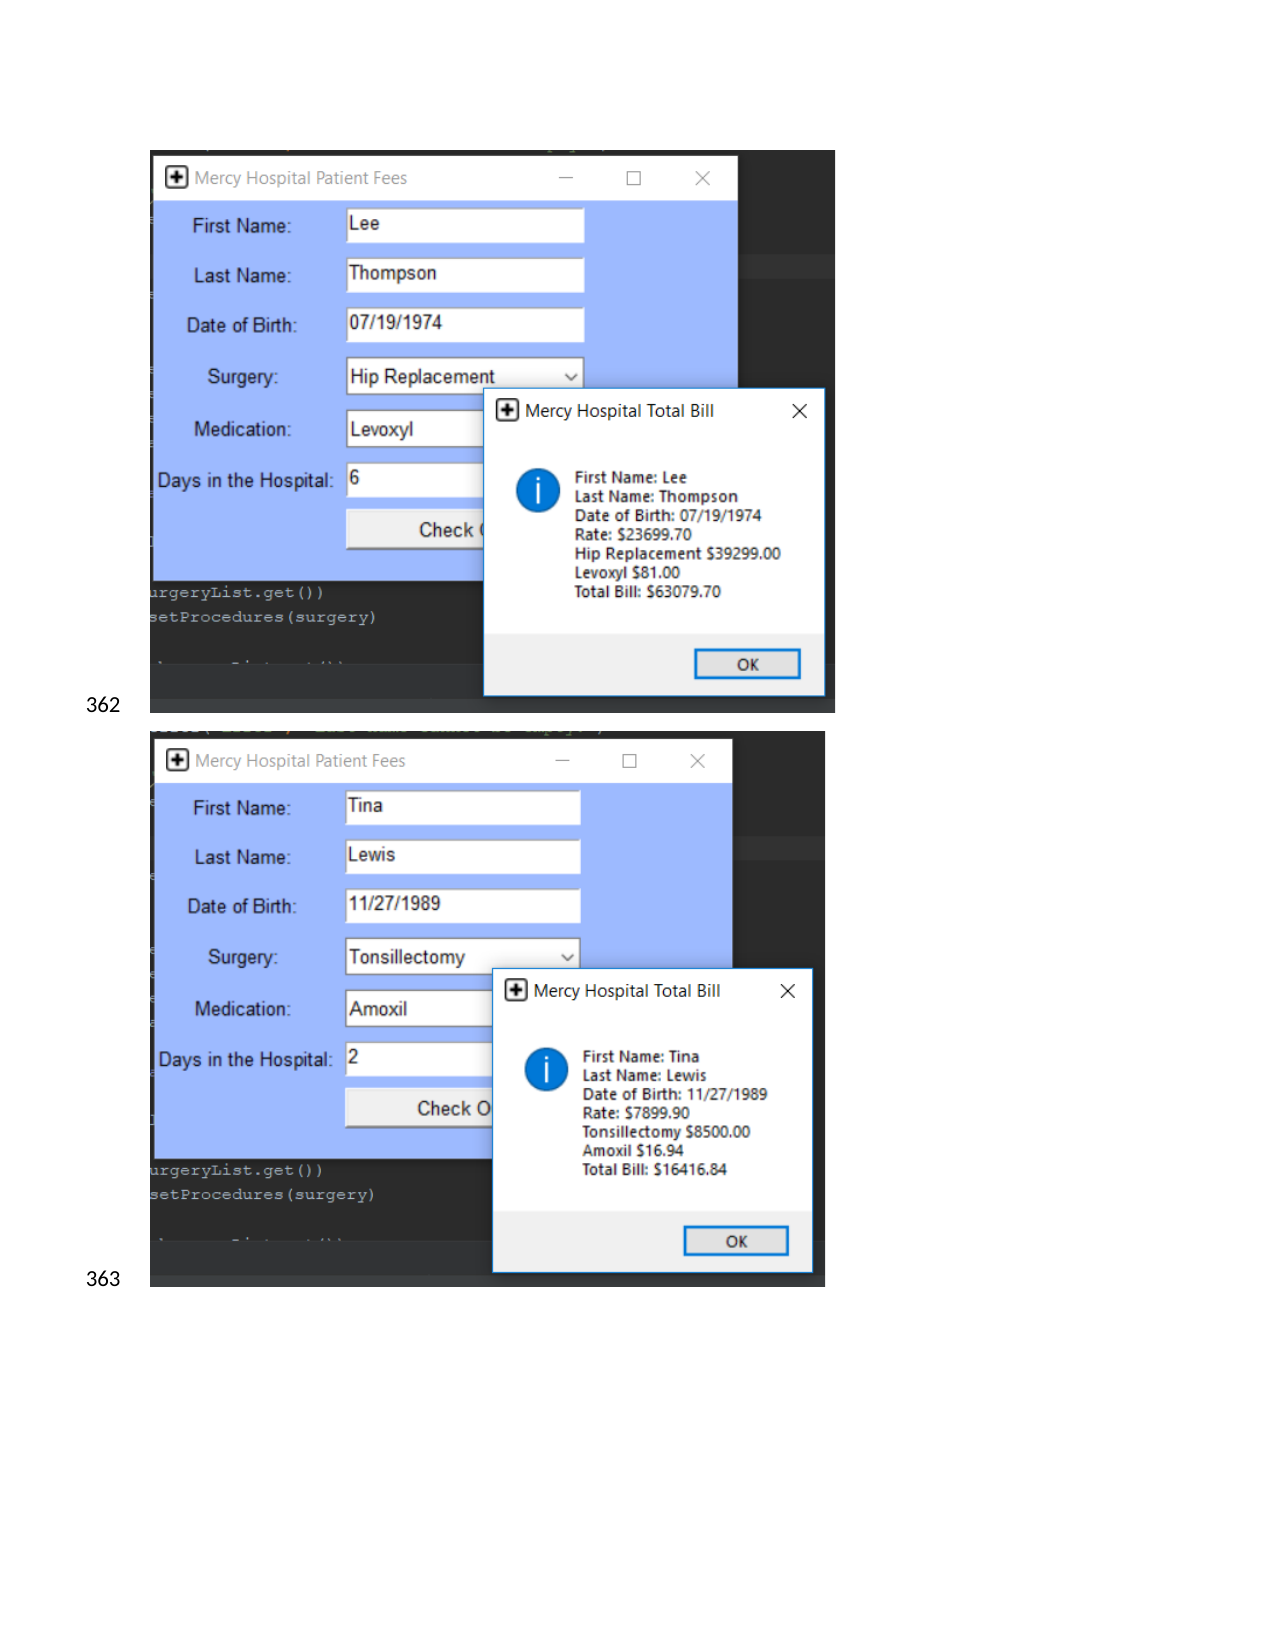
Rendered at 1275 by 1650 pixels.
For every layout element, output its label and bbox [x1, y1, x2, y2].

picture [150, 731, 826, 1287]
picture [150, 150, 836, 713]
